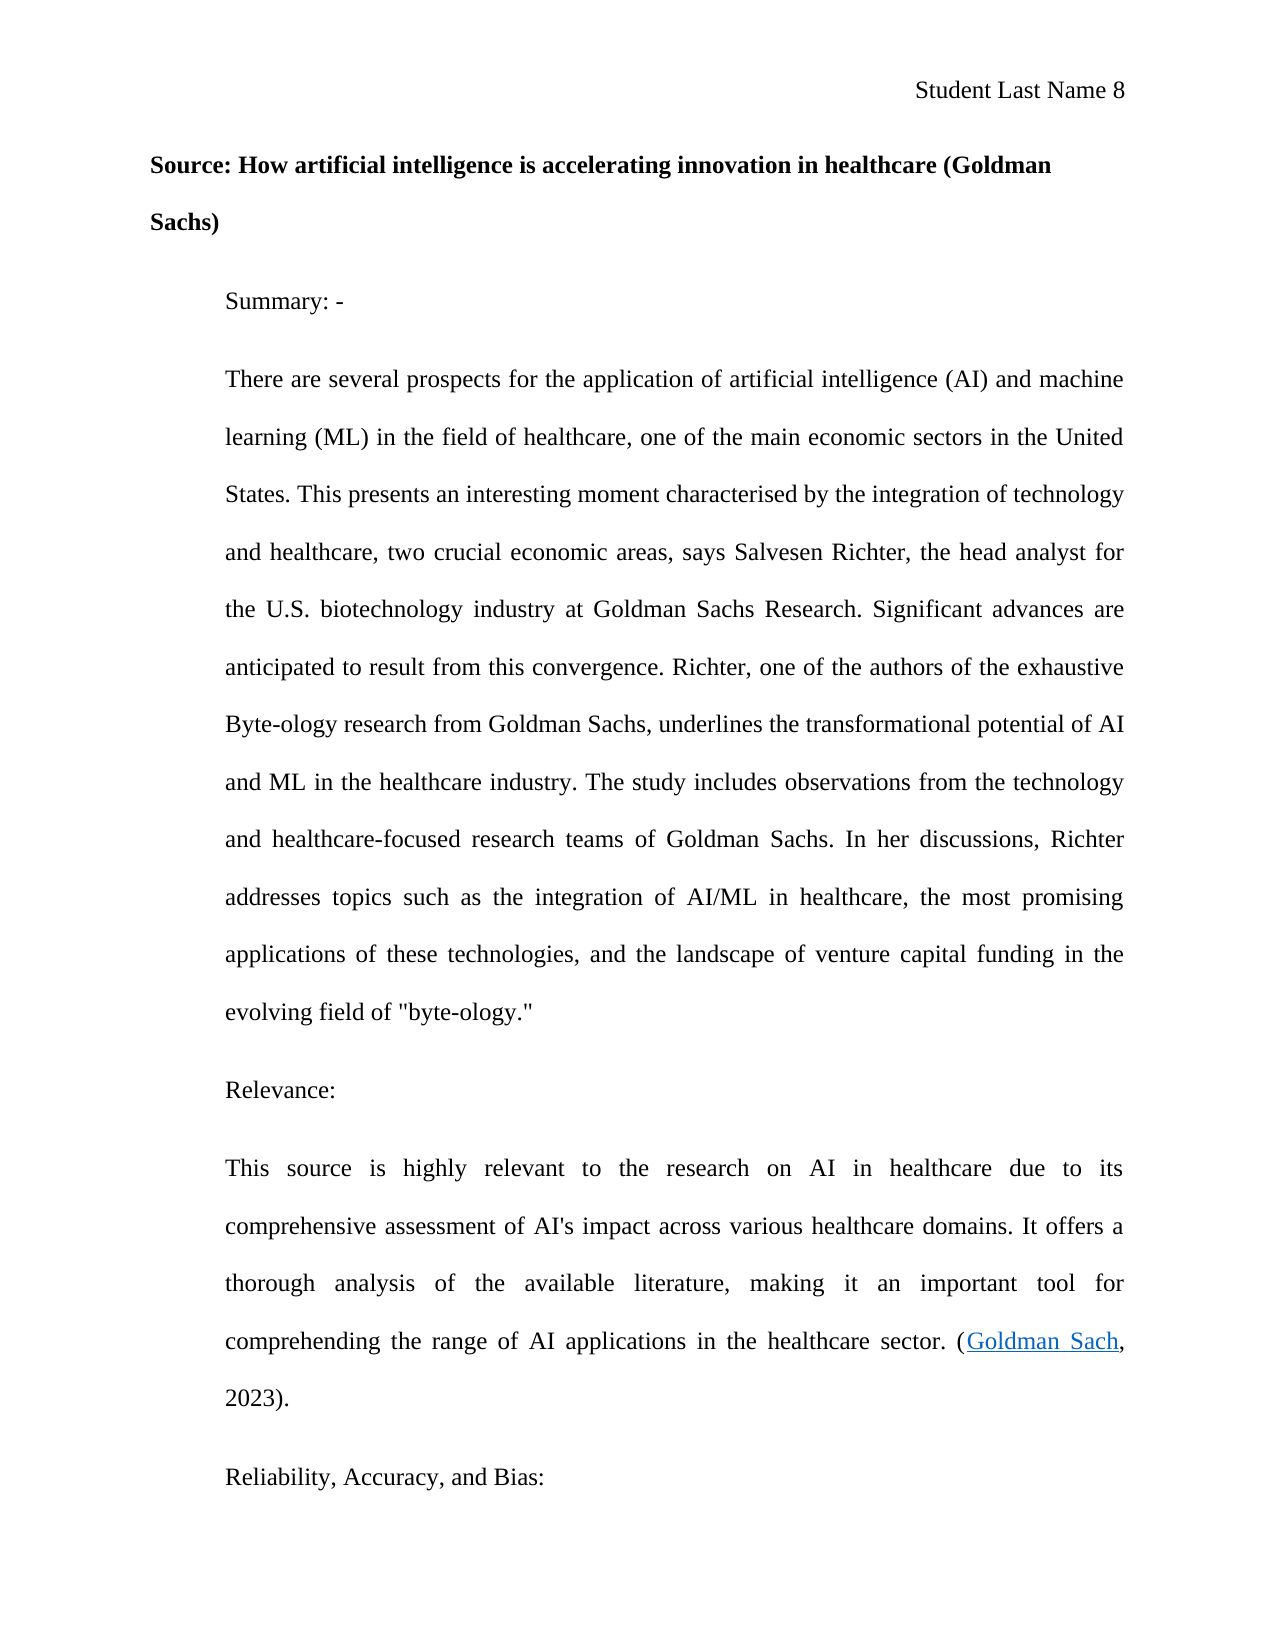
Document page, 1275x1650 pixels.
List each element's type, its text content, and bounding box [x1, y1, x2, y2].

text Summary: - [225, 286, 1125, 314]
text There are several prospects for the application of artificial intelligence (AI) and machine learning (ML) in the field of healthcare, one of the main economic sectors in the United States. This presents an interesting moment characterised by the integration of technology and healthcare, two crucial economic areas, says Salvesen Richter, the head analyst for the U.S. biotechnology industry at Goldman Sachs Research. Significant advances are anticipated to result from this convergence. Richter, one of the authors of the exhaustive Byte-ology research from Goldman Sachs, underlines the transformational potential of AI and ML in the healthcare industry. The study includes observations from the technology and healthcare-focused research teams of Goldman Sachs. In her discussions, Richter addresses topics such as the integration of AI/ML in healthcare, the most promising applications of these technologies, and the landscape of venture capital funding in the evolving field of "byte-ology." [225, 364, 1125, 1025]
text Reliability, Accuracy, and Bias: [225, 1462, 1125, 1490]
text Relevance: [225, 1075, 1125, 1104]
text Source: How artificial intelligence is accelerating innovation in healthcare (Goldman Sachs) [150, 150, 1125, 236]
text This source is highly relevant to the research on AI in healthcare due to its comprehensive assessment of AI's impact across various healthcare domains. It offers a thorough analysis of the available literature, making it an important tool for comprehending the range of AI applications in the healthcare sector. (Goldman Sach, 2023). [225, 1153, 1125, 1412]
